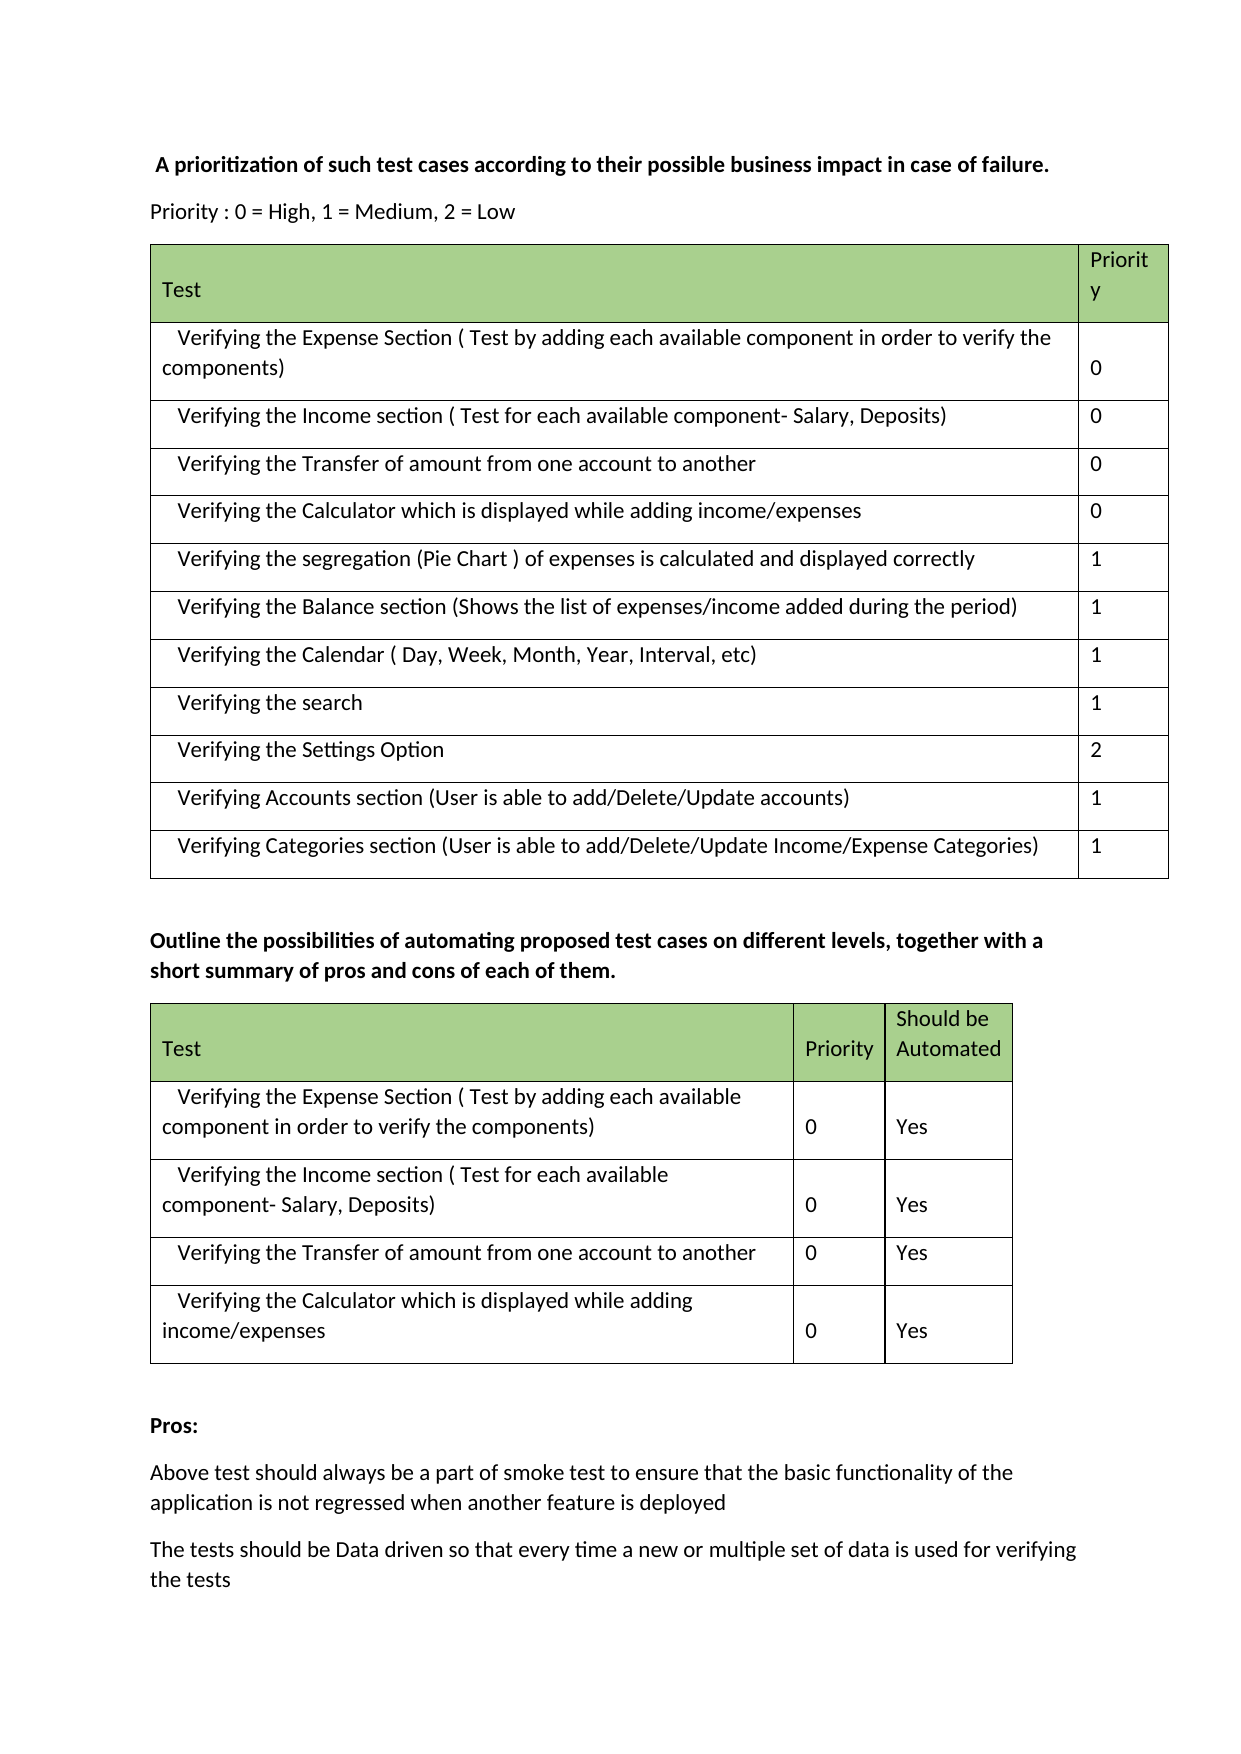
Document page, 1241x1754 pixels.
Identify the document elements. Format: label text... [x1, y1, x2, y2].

text Pros: [150, 1411, 1090, 1439]
table_cell 0 [1079, 401, 1168, 448]
text The tests should be Data driven so that every time a new or multiple set of data is used for verifying the tests [150, 1535, 1090, 1593]
text Above test should always be a part of smoke test to ensure that the basic functionality of the application is not regressed when another feature is deployed [150, 1458, 1090, 1516]
table_header Should be Automated [886, 1004, 1012, 1081]
table_cell 0 [1079, 449, 1168, 495]
table_cell 1 [1079, 544, 1168, 591]
table_cell Yes [886, 1238, 1012, 1285]
table_cell 1 [1079, 831, 1168, 878]
table_cell Yes [886, 1160, 1012, 1237]
table_cell Verifying the Income section ( Test for each available component- Salary, Deposits) [151, 1160, 793, 1237]
table_cell Verifying the Settings Option [151, 736, 1078, 782]
table_cell 0 [794, 1238, 884, 1285]
table_cell Verifying the Expense Section ( Test by adding each available component in order to verify the components) [151, 323, 1078, 400]
table_cell Verifying the Transfer of amount from one account to another [151, 449, 1078, 495]
table_cell Verifying Categories section (User is able to add/Delete/Update Income/Expense Categories) [151, 831, 1078, 878]
table_cell 0 [1079, 496, 1168, 543]
table_cell Verifying Accounts section (User is able to add/Delete/Update accounts) [151, 783, 1078, 830]
table_header Test [151, 245, 1078, 322]
table_cell Verifying the Balance section (Shows the list of expenses/income added during the period) [151, 592, 1078, 639]
table_cell Verifying the Income section ( Test for each available component- Salary, Deposits) [151, 401, 1078, 448]
table_cell Verifying the Transfer of amount from one account to another [151, 1238, 793, 1285]
text A prioritization of such test cases according to their possible business impact in case of failure. [150, 150, 1090, 178]
text Outline the possibilities of automating proposed test cases on different levels, together with a short summary of pros and cons of each of them. [150, 926, 1090, 984]
table_cell Yes [886, 1286, 1012, 1363]
table_header Priority [1079, 245, 1168, 322]
table_cell 1 [1079, 592, 1168, 639]
text Priority : 0 = High, 1 = Medium, 2 = Low [150, 197, 1090, 225]
table_cell 0 [794, 1286, 884, 1363]
table_cell 1 [1079, 640, 1168, 687]
table_cell Verifying the Calculator which is displayed while adding income/expenses [151, 1286, 793, 1363]
table_cell 0 [794, 1160, 884, 1237]
table_cell 0 [1079, 323, 1168, 400]
table_cell 1 [1079, 783, 1168, 830]
table_cell Verifying the Expense Section ( Test by adding each available component in order to verify the components) [151, 1082, 793, 1159]
table_cell Verifying the search [151, 688, 1078, 734]
table_cell Yes [886, 1082, 1012, 1159]
table_cell 2 [1079, 736, 1168, 782]
table_header Test [151, 1004, 793, 1081]
table_cell 1 [1079, 688, 1168, 734]
table_cell Verifying the segregation (Pie Chart ) of expenses is calculated and displayed correctly [151, 544, 1078, 591]
table_header Priority [794, 1004, 884, 1081]
table_cell Verifying the Calculator which is displayed while adding income/expenses [151, 496, 1078, 543]
table_cell Verifying the Calendar ( Day, Week, Month, Year, Interval, etc) [151, 640, 1078, 687]
table_cell 0 [794, 1082, 884, 1159]
